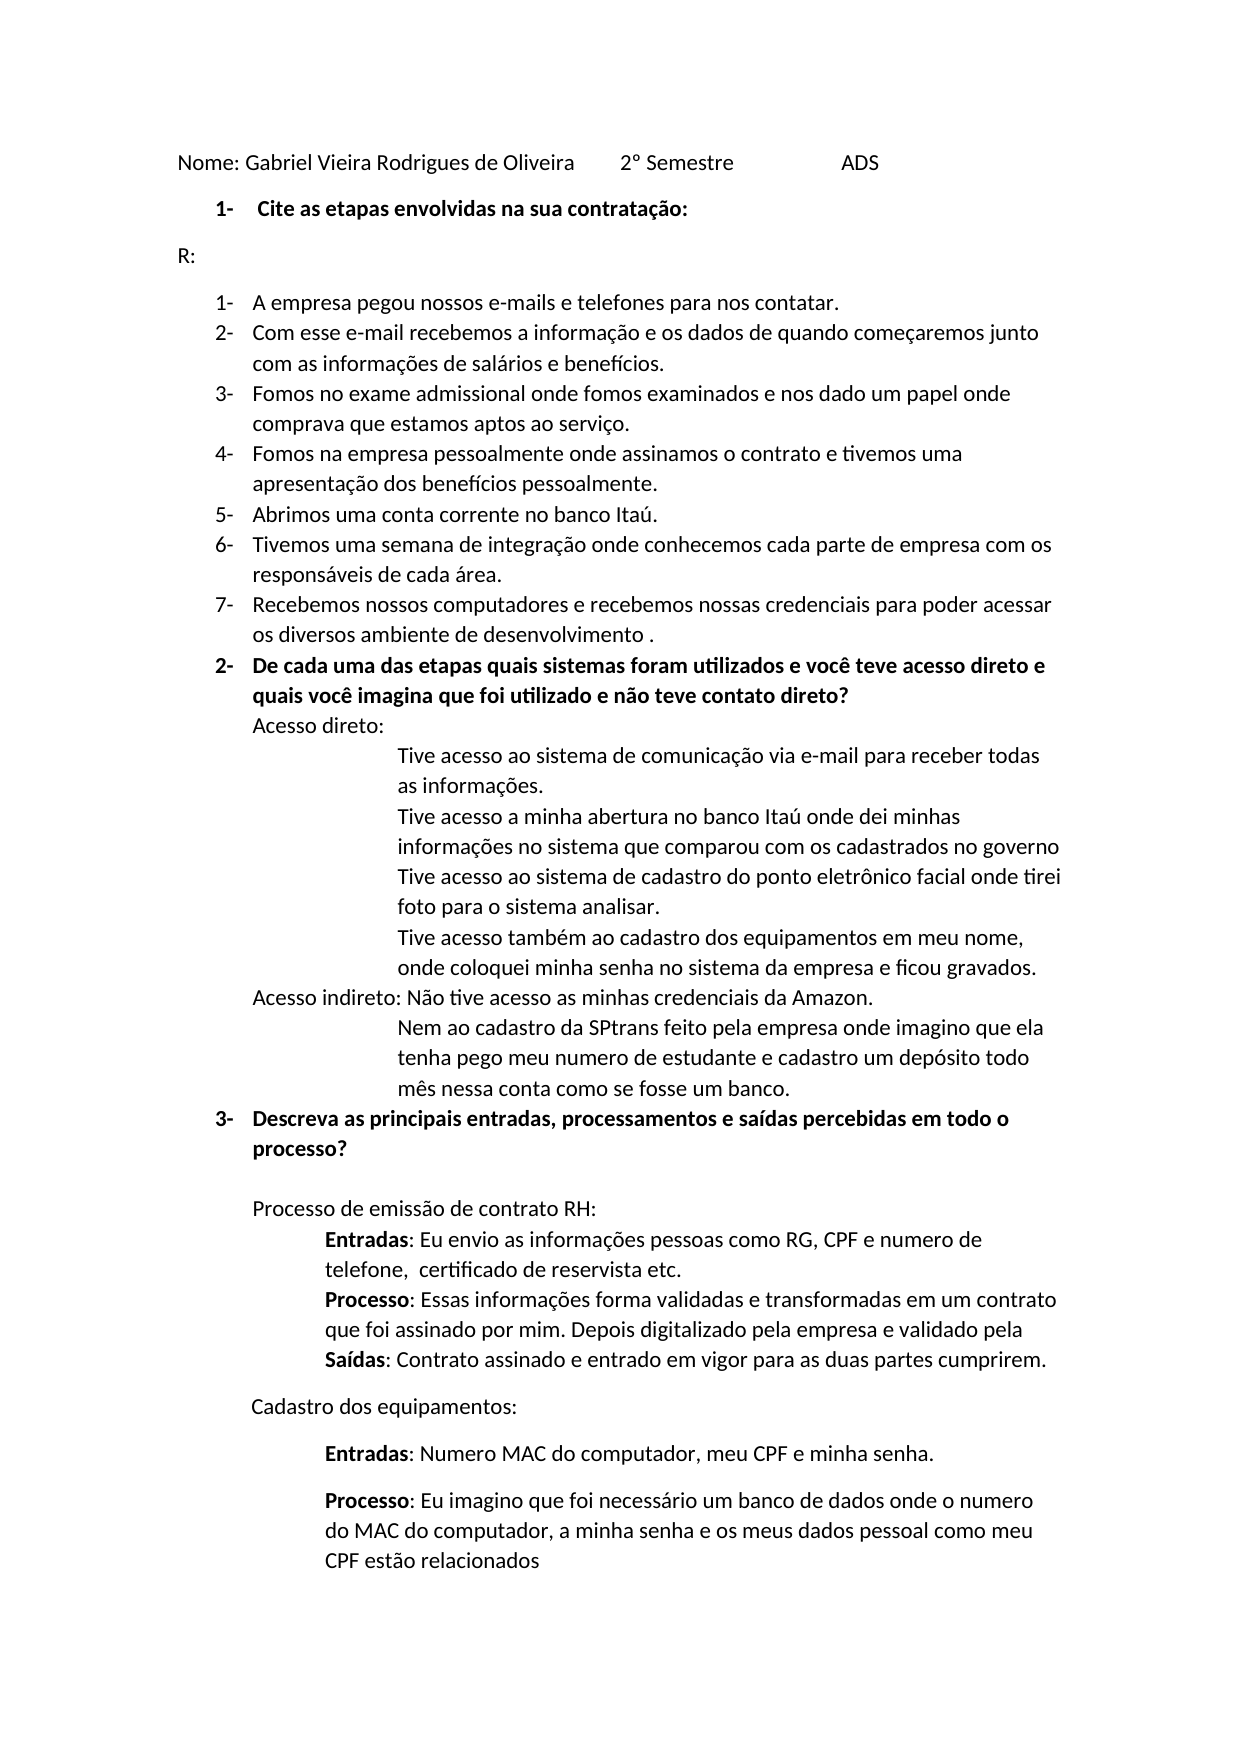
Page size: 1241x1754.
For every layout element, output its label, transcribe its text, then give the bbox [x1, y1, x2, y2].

list Saídas: Contrato assinado e entrado em vigor para as duas partes cumprirem. [325, 1346, 1063, 1373]
list Tivemos uma semana de integração onde conhecemos cada parte de empresa com os responsáveis de cada área. [215, 530, 1063, 588]
list Fomos no exame admissional onde fomos examinados e nos dado um papel onde comprava que estamos aptos ao serviço. [215, 379, 1063, 437]
list Fomos na empresa pessoalmente onde assinamos o contrato e tivemos uma apresentação dos benefícios pessoalmente. [215, 439, 1063, 497]
list Nem ao cadastro da SPtrans feito pela empresa onde imagino que ela tenha pego meu numero de estudante e cadastro um depósito todo mês nessa conta como se fosse um banco. [397, 1013, 1063, 1102]
list Acesso indireto: Não tive acesso as minhas credenciais da Amazon. [252, 983, 1063, 1011]
list Tive acesso ao sistema de cadastro do ponto eletrônico facial onde tirei foto para o sistema analisar. [397, 862, 1063, 920]
text Cadastro dos equipamentos: [177, 1392, 1063, 1420]
list Tive acesso ao sistema de comunicação via e-mail para receber todas as informações. [397, 741, 1063, 799]
list Tive acesso a minha abertura no banco Itaú onde dei minhas informações no sistema que comparou com os cadastrados no governo [397, 802, 1063, 860]
list Acesso direto: [252, 711, 1063, 739]
list Abrimos uma conta corrente no banco Itaú. [215, 500, 1063, 528]
text Nome: Gabriel Vieira Rodrigues de Oliveira 2º Semestre ADS [177, 148, 1063, 176]
text R: [177, 241, 1063, 269]
list Entradas: Eu envio as informações pessoas como RG, CPF e numero de telefone, certificado de reservista etc. [325, 1225, 1063, 1283]
list Processo de emissão de contrato RH: [252, 1194, 1063, 1222]
list Processo: Essas informações forma validadas e transformadas em um contrato que foi assinado por mim. Depois digitalizado pela empresa e validado pela [325, 1285, 1063, 1343]
list Cite as etapas envolvidas na sua contratação: [215, 194, 1063, 222]
text Entradas: Numero MAC do computador, meu CPF e minha senha. [177, 1439, 1063, 1467]
list De cada uma das etapas quais sistemas foram utilizados e você teve acesso direto e quais você imagina que foi utilizado e não teve contato direto? [215, 651, 1063, 709]
list Recebemos nossos computadores e recebemos nossas credenciais para poder acessar os diversos ambiente de desenvolvimento . [215, 590, 1063, 648]
text Processo: Eu imagino que foi necessário um banco de dados onde o numero do MAC do computador, a minha senha e os meus dados pessoal como meu CPF estão relacionados [325, 1486, 1063, 1574]
list Tive acesso também ao cadastro dos equipamentos em meu nome, onde coloquei minha senha no sistema da empresa e ficou gravados. [397, 923, 1063, 981]
list Descreva as principais entradas, processamentos e saídas percebidas em todo o processo? [215, 1104, 1063, 1162]
list A empresa pegou nossos e-mails e telefones para nos contatar. [215, 288, 1063, 316]
list Com esse e-mail recebemos a informação e os dados de quando começaremos junto com as informações de salários e benefícios. [215, 318, 1063, 377]
